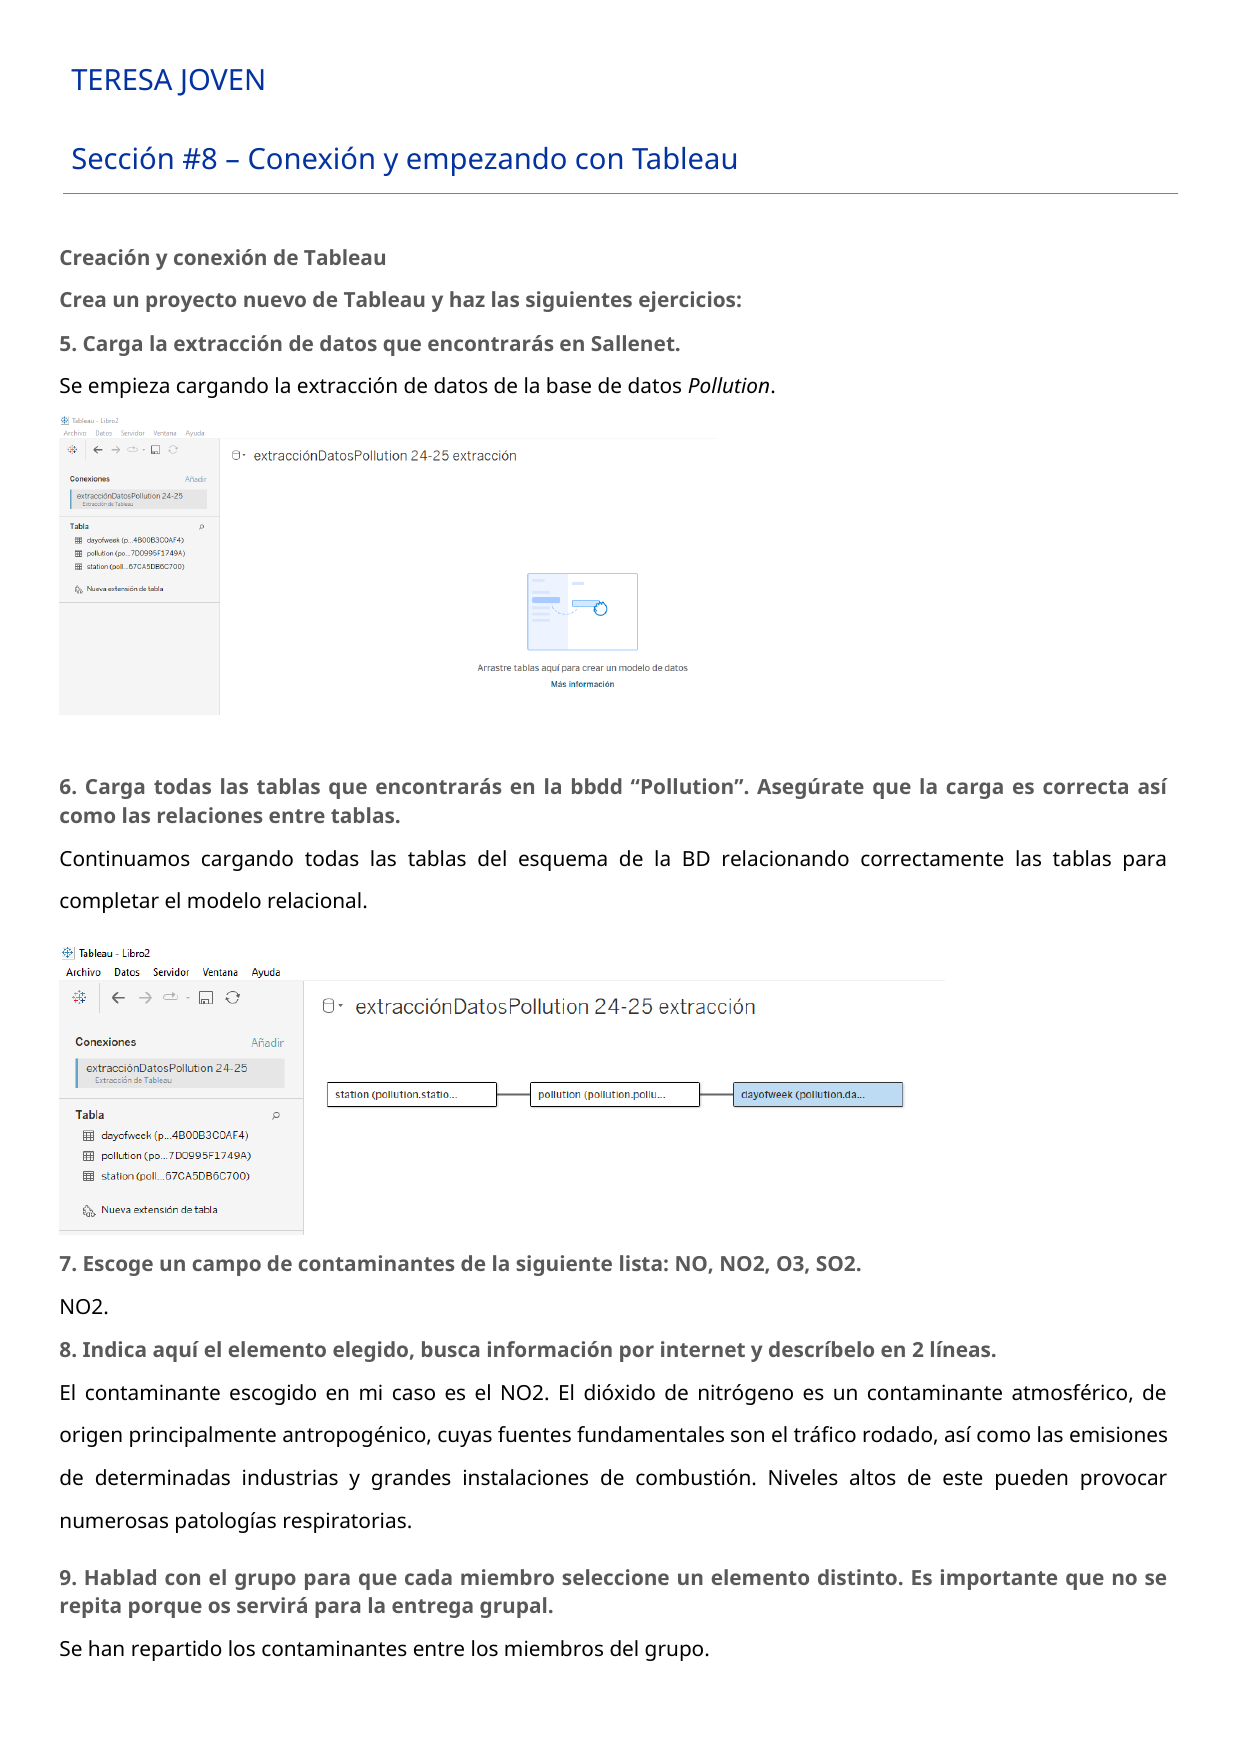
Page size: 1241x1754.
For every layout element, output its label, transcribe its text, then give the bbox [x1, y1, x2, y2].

list 8. Indica aquí el elemento elegido, busca información por internet y descríbelo en 2 líneas. [59, 1335, 1169, 1363]
list El contaminante escogido en mi caso es el NO2. El dióxido de nitrógeno es un contaminante atmosférico, de origen principalmente antropogénico, cuyas fuentes fundamentales son el tráfico rodado, así como las emisiones de determinadas industrias y grandes instalaciones de combustión. Niveles altos de este pueden provocar numerosas patologías respiratorias. [59, 1378, 1169, 1534]
picture [59, 414, 717, 715]
list 9. Hablad con el grupo para que cada miembro seleccione un elemento distinto. Es importante que no se repita porque os servirá para la entrega grupal. [59, 1563, 1169, 1620]
list 6. Carga todas las tablas que encontrarás en la bbdd “Pollution”. Asegúrate que la carga es correcta así como las relaciones entre tablas. [59, 772, 1169, 829]
title TERESA JOVEN [63, 59, 1177, 99]
list Se han repartido los contaminantes entre los miembros del grupo. [59, 1634, 1169, 1663]
list 5. Carga la extracción de datos que encontrarás en Sallenet. [59, 329, 1169, 357]
title Sección #8 – Conexión y empezando con Tableau [63, 138, 1177, 193]
list Crea un proyecto nuevo de Tableau y haz las siguientes ejercicios: [59, 286, 1169, 314]
list Creación y conexión de Tableau [59, 243, 1169, 271]
list Se empieza cargando la extracción de datos de la base de datos Pollution. [59, 372, 1169, 400]
list NO2. [59, 1292, 1169, 1320]
list 7. Escoge un campo de contaminantes de la siguiente lista: NO, NO2, O3, SO2. [59, 1249, 1169, 1277]
list Continuamos cargando todas las tablas del esquema de la BD relacionando correctamente las tablas para completar el modelo relacional. [59, 844, 1169, 915]
picture [59, 943, 945, 1235]
